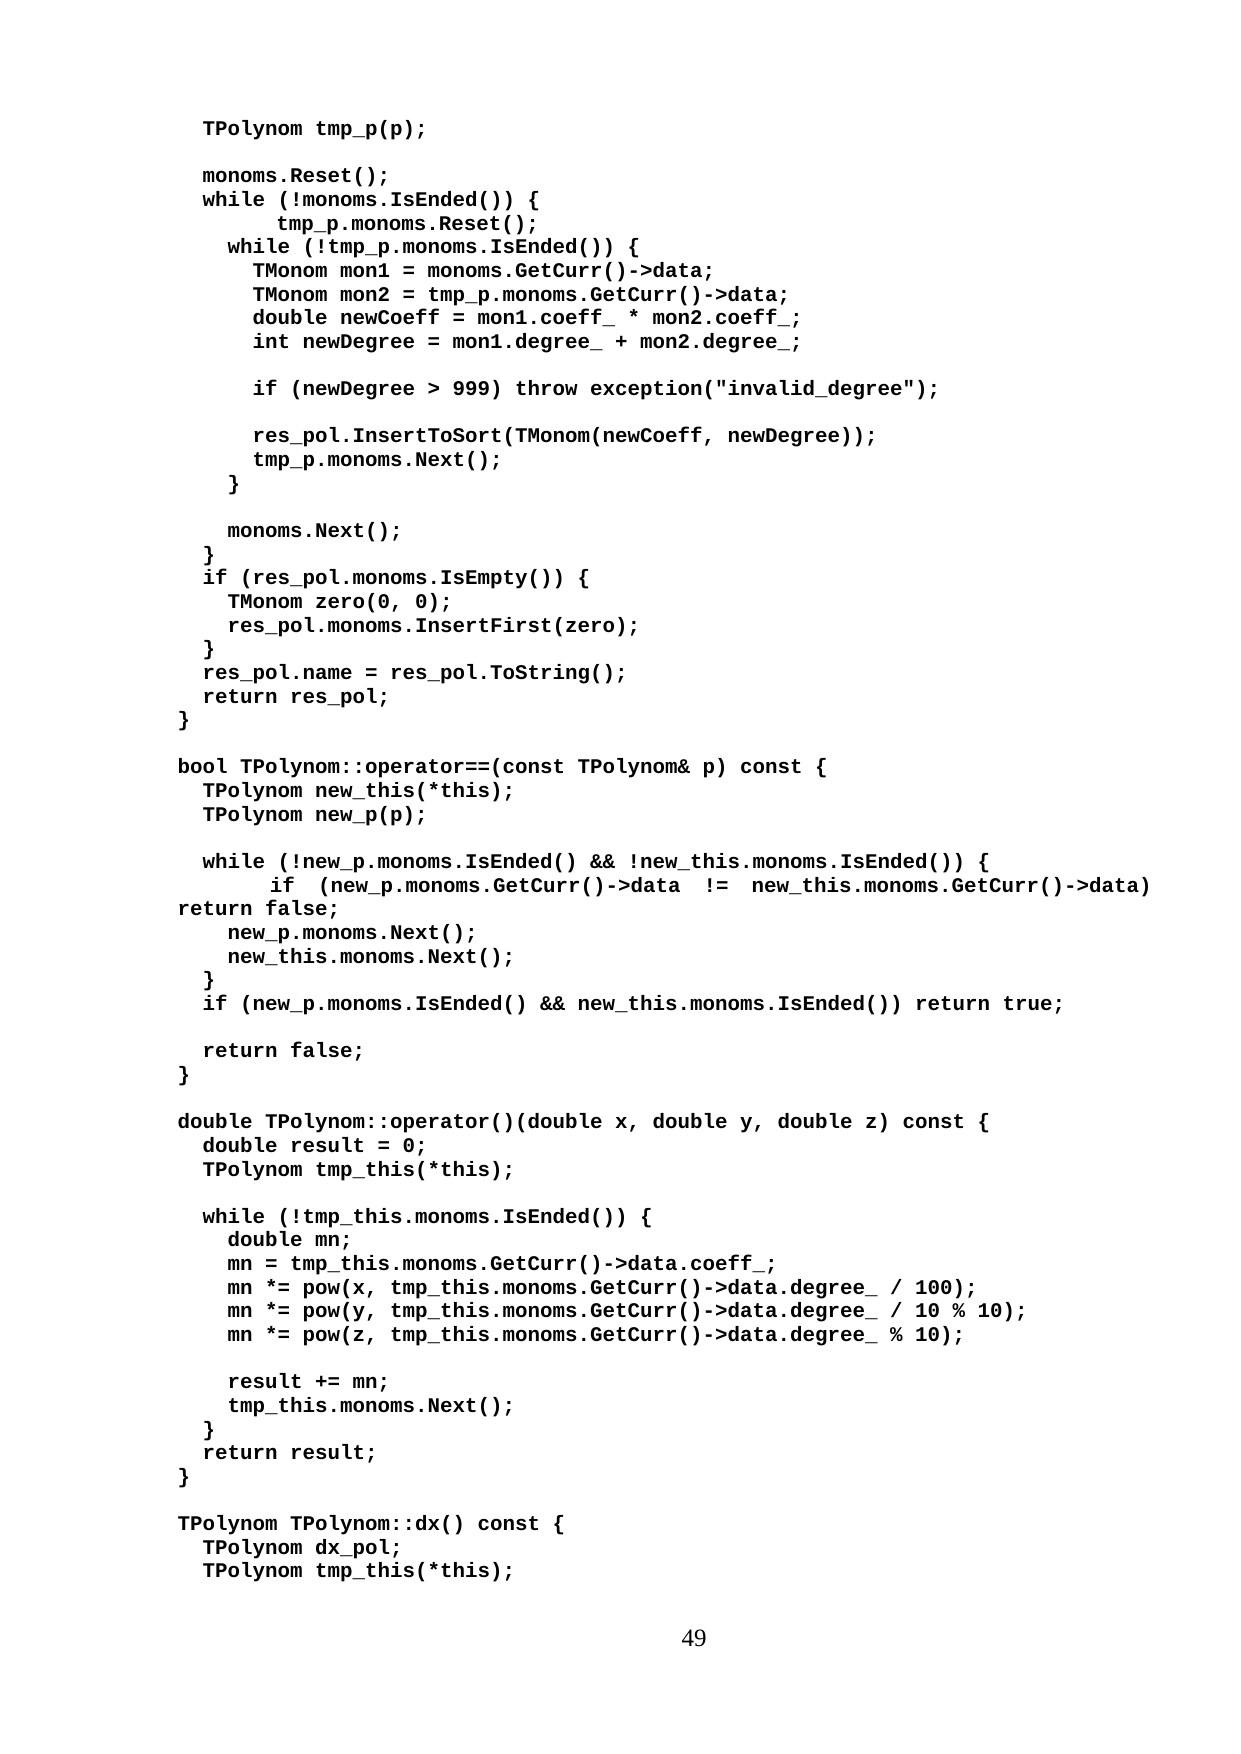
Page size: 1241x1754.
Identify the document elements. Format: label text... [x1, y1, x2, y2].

text if (res_pol.monoms.IsEmpty()) { [177, 567, 1152, 591]
text res_pol.monoms.InsertFirst(zero); [177, 615, 1152, 638]
text return res_pol; [177, 686, 1152, 709]
text TPolynom new_p(p); [177, 804, 1152, 827]
text tmp_p.monoms.Reset(); [177, 213, 1152, 236]
text TPolynom dx_pol; [177, 1537, 1152, 1561]
text } [177, 473, 1152, 496]
text monoms.Next(); [177, 520, 1152, 544]
text new_this.monoms.Next(); [177, 946, 1152, 969]
text tmp_this.monoms.Next(); [177, 1395, 1152, 1419]
text if (new_p.monoms.IsEnded() && new_this.monoms.IsEnded()) return true; [177, 993, 1152, 1017]
text TMonom zero(0, 0); [177, 591, 1152, 615]
text double mn; [177, 1229, 1152, 1253]
text mn *= pow(z, tmp_this.monoms.GetCurr()->data.degree_ % 10); [177, 1324, 1152, 1348]
text } [177, 709, 1152, 733]
text TPolynom new_this(*this); [177, 780, 1152, 804]
text double newCoeff = mon1.coeff_ * mon2.coeff_; [177, 307, 1152, 331]
text bool TPolynom::operator==(const TPolynom& p) const { [177, 757, 1152, 780]
text TPolynom TPolynom::dx() const { [177, 1513, 1152, 1537]
text return false; [177, 1040, 1152, 1064]
text return result; [177, 1442, 1152, 1466]
text } [177, 638, 1152, 662]
text res_pol.name = res_pol.ToString(); [177, 662, 1152, 686]
text } [177, 544, 1152, 567]
text tmp_p.monoms.Next(); [177, 449, 1152, 473]
text if (newDegree > 999) throw exception("invalid_degree"); [177, 378, 1152, 402]
text while (!monoms.IsEnded()) { [177, 189, 1152, 213]
text res_pol.InsertToSort(TMonom(newCoeff, newDegree)); [177, 426, 1152, 449]
text mn *= pow(y, tmp_this.monoms.GetCurr()->data.degree_ / 10 % 10); [177, 1300, 1152, 1324]
text } [177, 1466, 1152, 1489]
text int newDegree = mon1.degree_ + mon2.degree_; [177, 331, 1152, 354]
text mn *= pow(x, tmp_this.monoms.GetCurr()->data.degree_ / 100); [177, 1277, 1152, 1300]
text TPolynom tmp_this(*this); [177, 1561, 1152, 1584]
text while (!tmp_this.monoms.IsEnded()) { [177, 1206, 1152, 1229]
text new_p.monoms.Next(); [177, 922, 1152, 946]
text TMonom mon1 = monoms.GetCurr()->data; [177, 260, 1152, 284]
text while (!tmp_p.monoms.IsEnded()) { [177, 236, 1152, 260]
text } [177, 1419, 1152, 1442]
text TPolynom tmp_p(p); [177, 118, 1152, 142]
text if (new_p.monoms.GetCurr()->data != new_this.monoms.GetCurr()->data) return false; [177, 875, 1152, 922]
text mn = tmp_this.monoms.GetCurr()->data.coeff_; [177, 1253, 1152, 1277]
text TPolynom tmp_this(*this); [177, 1158, 1152, 1182]
text } [177, 1064, 1152, 1088]
text } [177, 969, 1152, 993]
text monoms.Reset(); [177, 165, 1152, 189]
text double result = 0; [177, 1135, 1152, 1158]
text result += mn; [177, 1371, 1152, 1395]
text double TPolynom::operator()(double x, double y, double z) const { [177, 1111, 1152, 1135]
text while (!new_p.monoms.IsEnded() && !new_this.monoms.IsEnded()) { [177, 851, 1152, 875]
text TMonom mon2 = tmp_p.monoms.GetCurr()->data; [177, 284, 1152, 307]
